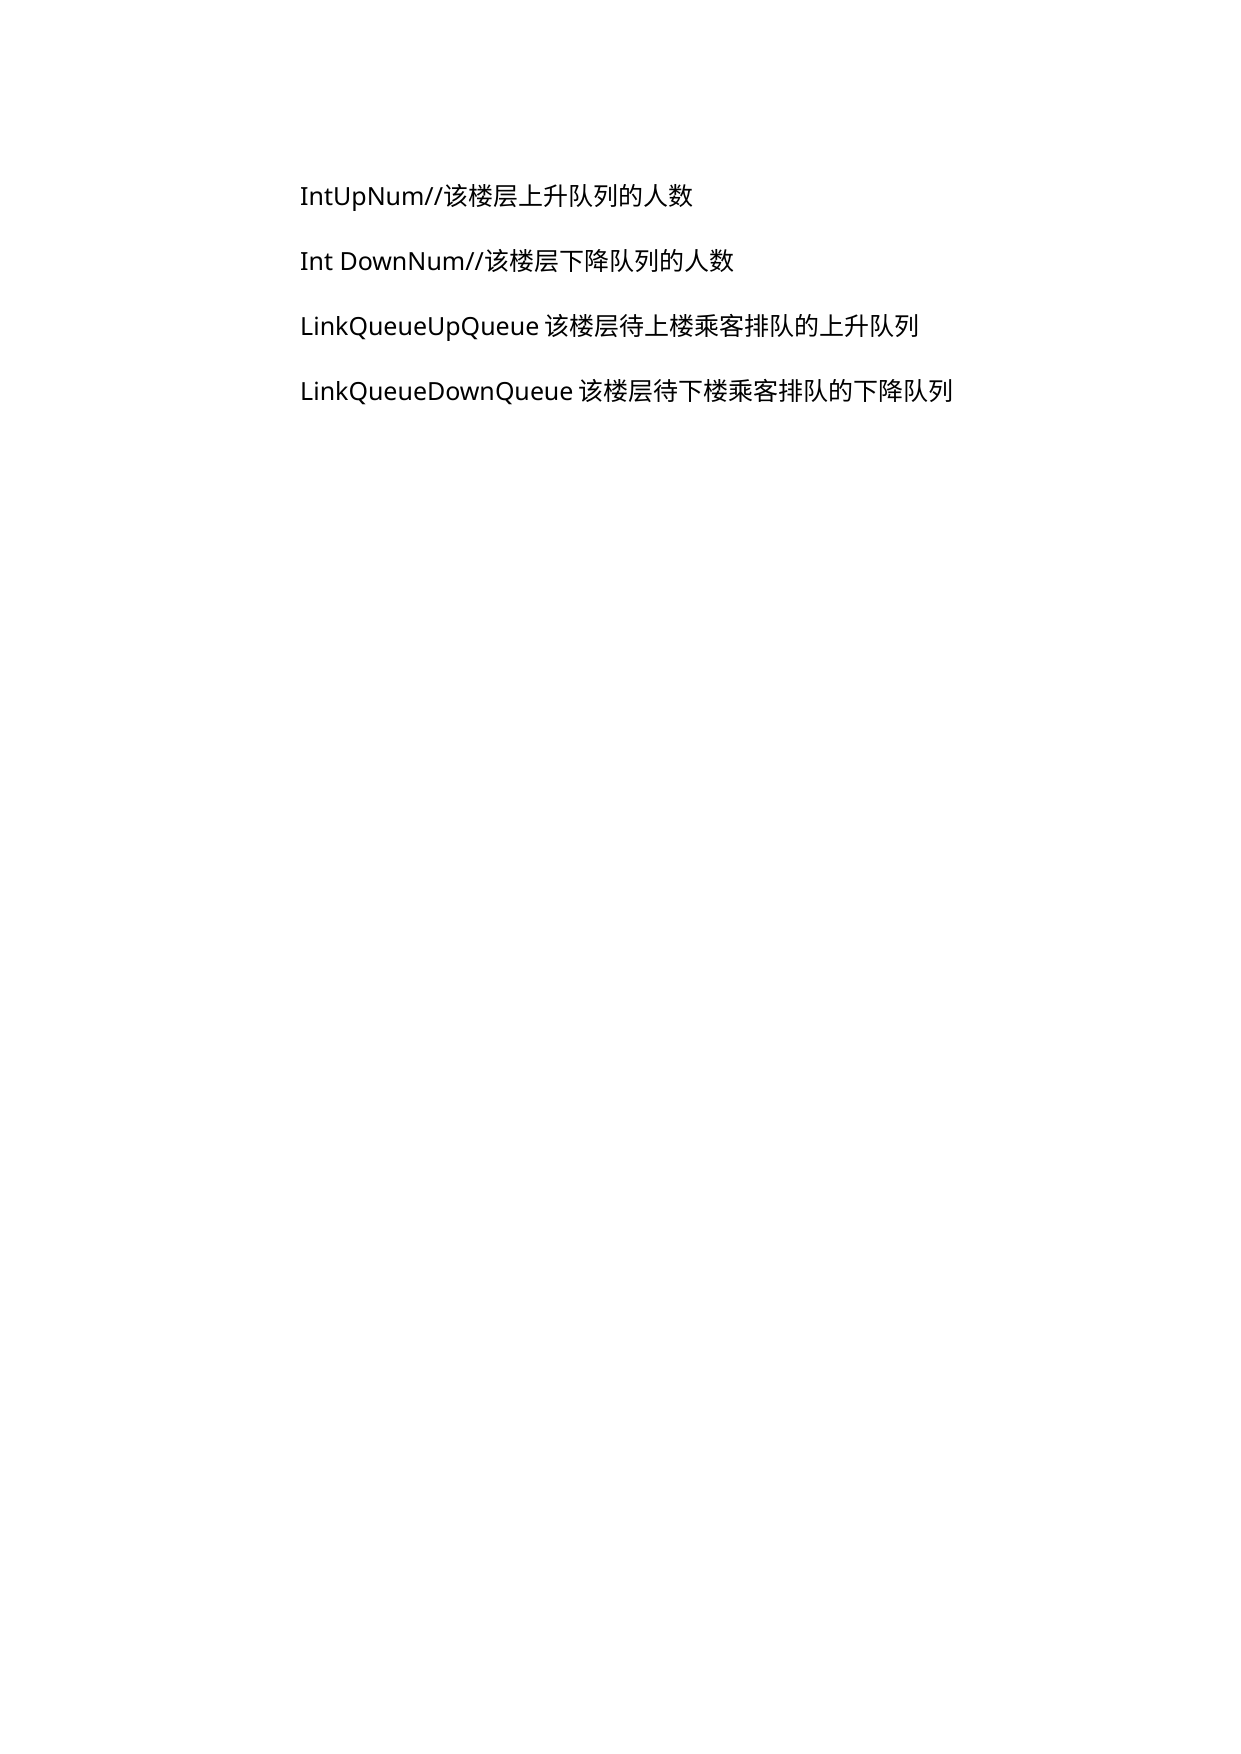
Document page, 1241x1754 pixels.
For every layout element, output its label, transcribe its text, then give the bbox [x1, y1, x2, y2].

list LinkQueueDownQueue该楼层待下楼乘客排队的下降队列 [300, 357, 1053, 422]
list IntUpNum//该楼层上升队列的人数 [300, 162, 1053, 227]
list LinkQueueUpQueue该楼层待上楼乘客排队的上升队列 [300, 292, 1053, 357]
list Int DownNum//该楼层下降队列的人数 [300, 227, 1053, 292]
